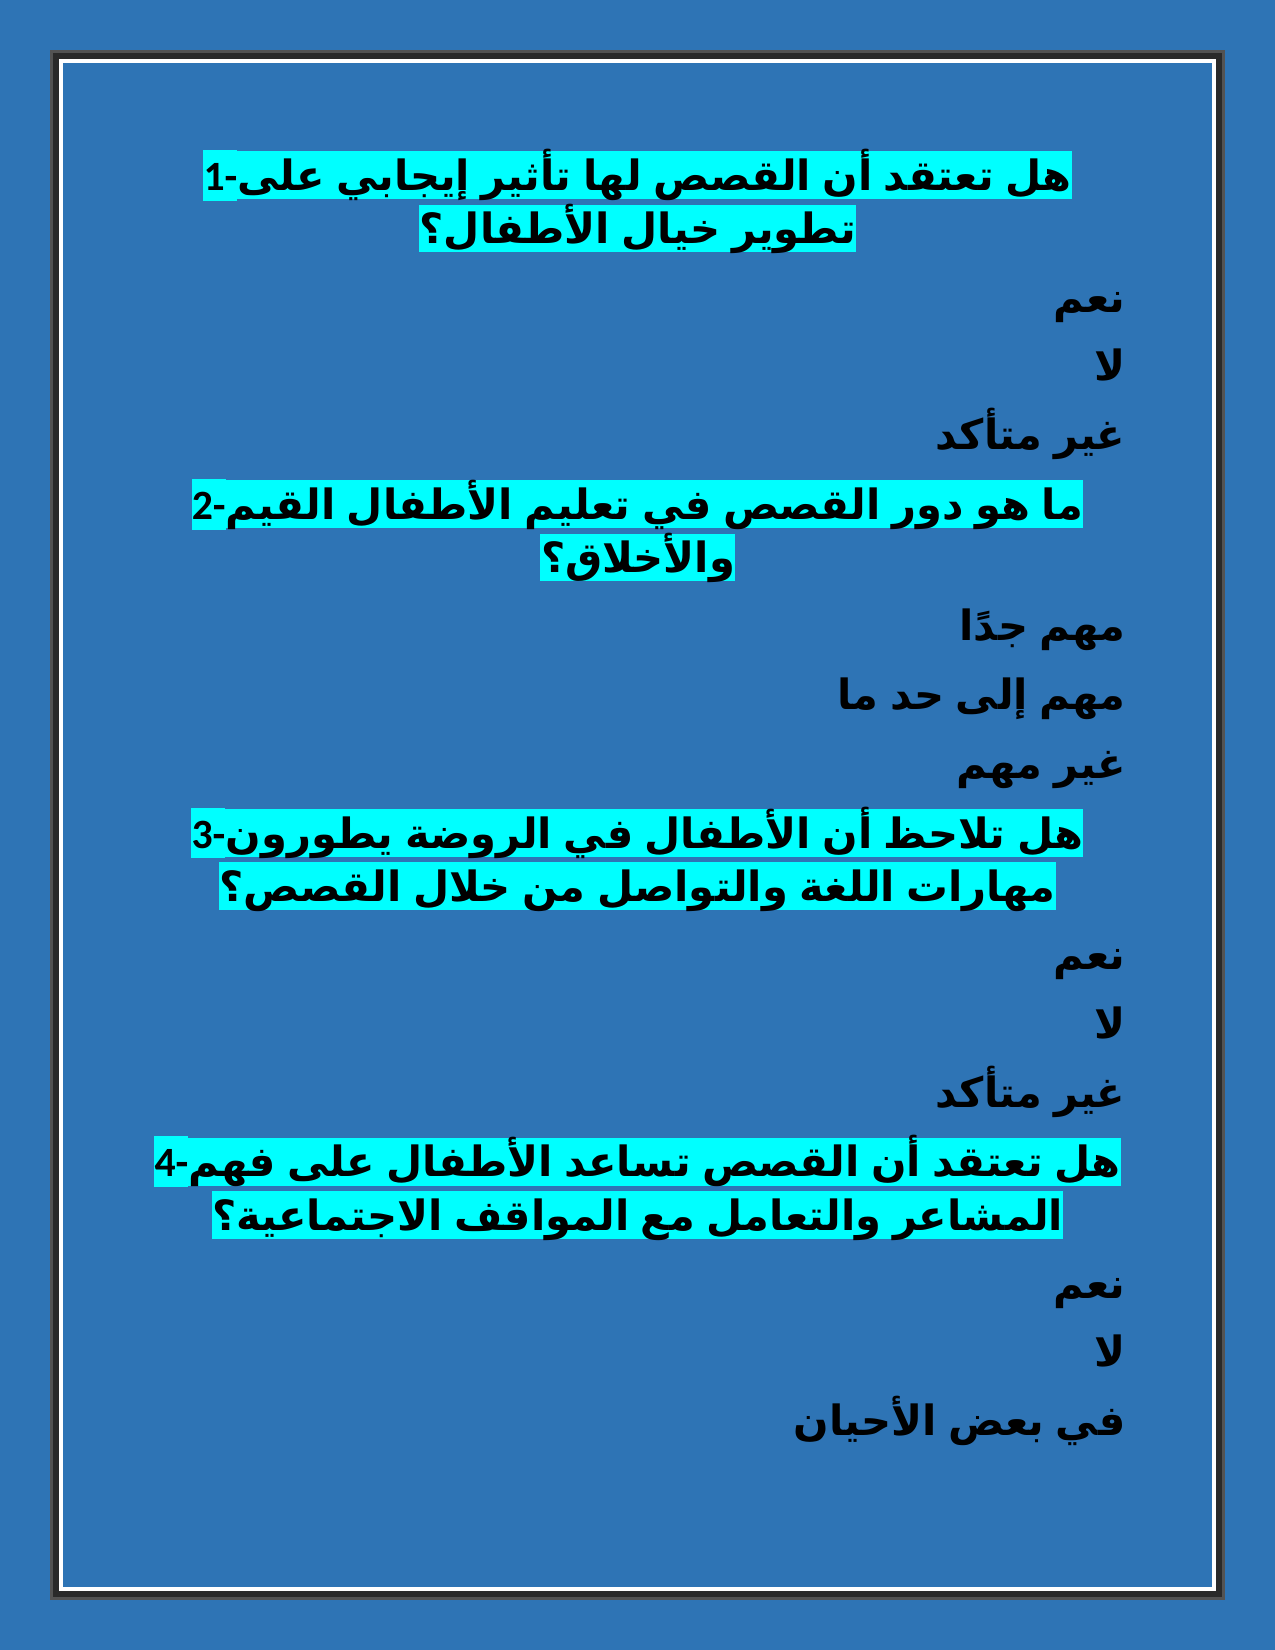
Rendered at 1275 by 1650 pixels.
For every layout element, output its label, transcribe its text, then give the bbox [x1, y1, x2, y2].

text في بعض الأحيان [150, 1396, 1125, 1444]
text غير متأكد [150, 1068, 1125, 1116]
text نعم [150, 931, 1125, 978]
text 3-هل تلاحظ أن الأطفال في الروضة يطورون مهارات اللغة والتواصل من خلال القصص؟ [150, 808, 1125, 910]
text لا [150, 1328, 1125, 1376]
text غير مهم [150, 739, 1125, 787]
text لا [150, 999, 1125, 1047]
text لا [150, 342, 1125, 389]
text 4-هل تعتقد أن القصص تساعد الأطفال على فهم المشاعر والتعامل مع المواقف الاجتماعية؟ [150, 1136, 1125, 1239]
text نعم [150, 1259, 1125, 1307]
text 2-ما هو دور القصص في تعليم الأطفال القيم والأخلاق؟ [150, 479, 1125, 581]
text غير متأكد [150, 410, 1125, 458]
text مهم إلى حد ما [150, 670, 1125, 718]
text مهم جدًا [150, 602, 1125, 650]
text 1-هل تعتقد أن القصص لها تأثير إيجابي على تطوير خيال الأطفال؟ [150, 150, 1125, 252]
text نعم [150, 273, 1125, 321]
